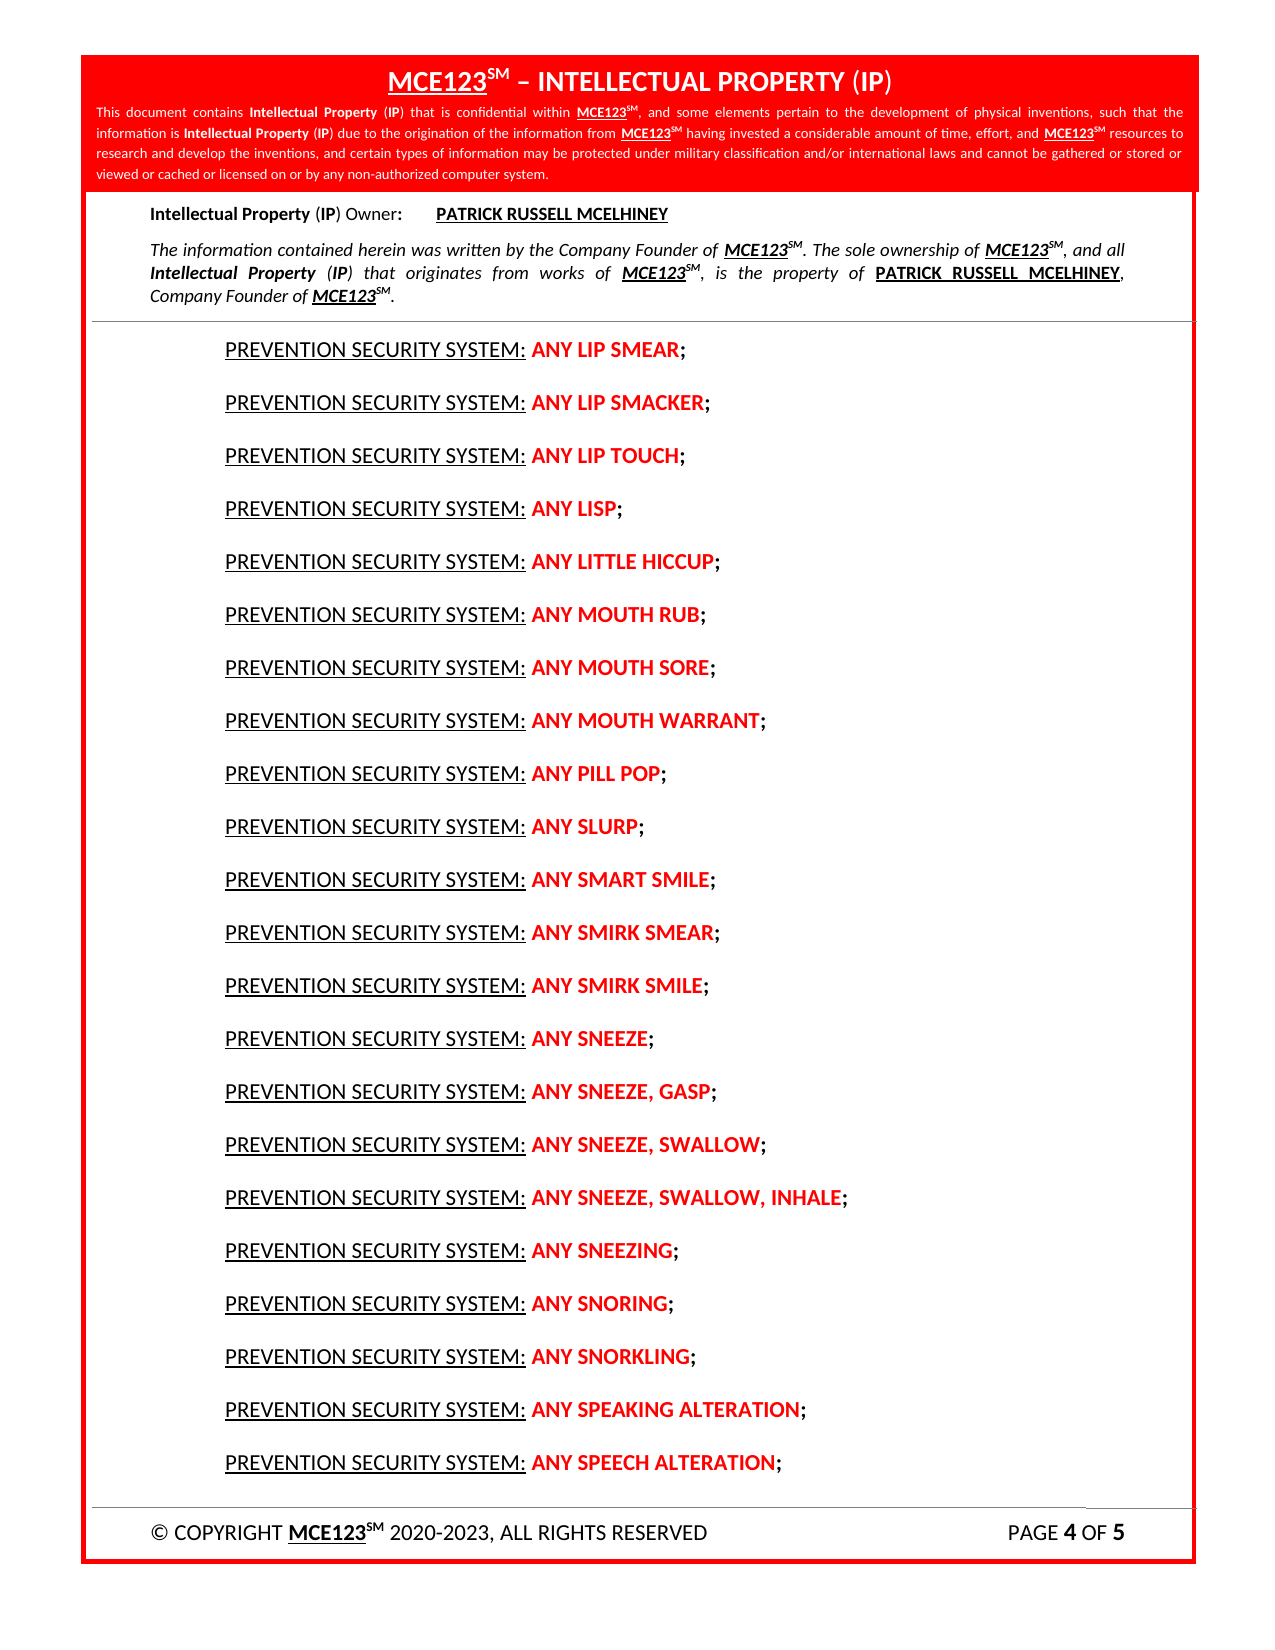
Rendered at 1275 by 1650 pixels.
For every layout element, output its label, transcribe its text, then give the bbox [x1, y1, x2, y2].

text PREVENTION SECURITY SYSTEM: ANY SNORING; [187, 1289, 1125, 1317]
text PREVENTION SECURITY SYSTEM: ANY MOUTH WARRANT; [187, 706, 1125, 734]
text PREVENTION SECURITY SYSTEM: ANY SLURP; [187, 812, 1125, 840]
text PREVENTION SECURITY SYSTEM: ANY SPEAKING ALTERATION; [187, 1395, 1125, 1423]
text PREVENTION SECURITY SYSTEM: ANY SMIRK SMILE; [187, 971, 1125, 999]
text PREVENTION SECURITY SYSTEM: ANY LIP SMACKER; [187, 388, 1125, 416]
text PREVENTION SECURITY SYSTEM: ANY LIP SMEAR; [187, 335, 1125, 363]
text PREVENTION SECURITY SYSTEM: ANY SNORKLING; [187, 1342, 1125, 1370]
text PREVENTION SECURITY SYSTEM: ANY SMART SMILE; [187, 865, 1125, 893]
text PREVENTION SECURITY SYSTEM: ANY SMIRK SMEAR; [187, 918, 1125, 946]
text PREVENTION SECURITY SYSTEM: ANY LIP TOUCH; [187, 441, 1125, 469]
text PREVENTION SECURITY SYSTEM: ANY SNEEZE, SWALLOW; [187, 1130, 1125, 1158]
text PREVENTION SECURITY SYSTEM: ANY MOUTH RUB; [187, 600, 1125, 628]
text PREVENTION SECURITY SYSTEM: ANY LISP; [187, 494, 1125, 522]
text PREVENTION SECURITY SYSTEM: ANY PILL POP; [187, 759, 1125, 787]
text PREVENTION SECURITY SYSTEM: ANY SPEECH ALTERATION; [187, 1448, 1125, 1476]
text PREVENTION SECURITY SYSTEM: ANY SNEEZE; [187, 1024, 1125, 1052]
text PREVENTION SECURITY SYSTEM: ANY SNEEZE, SWALLOW, INHALE; [187, 1183, 1125, 1211]
text PREVENTION SECURITY SYSTEM: ANY SNEEZE, GASP; [187, 1077, 1125, 1105]
text PREVENTION SECURITY SYSTEM: ANY LITTLE HICCUP; [187, 547, 1125, 575]
text PREVENTION SECURITY SYSTEM: ANY SNEEZING; [187, 1236, 1125, 1264]
text PREVENTION SECURITY SYSTEM: ANY MOUTH SORE; [187, 653, 1125, 681]
